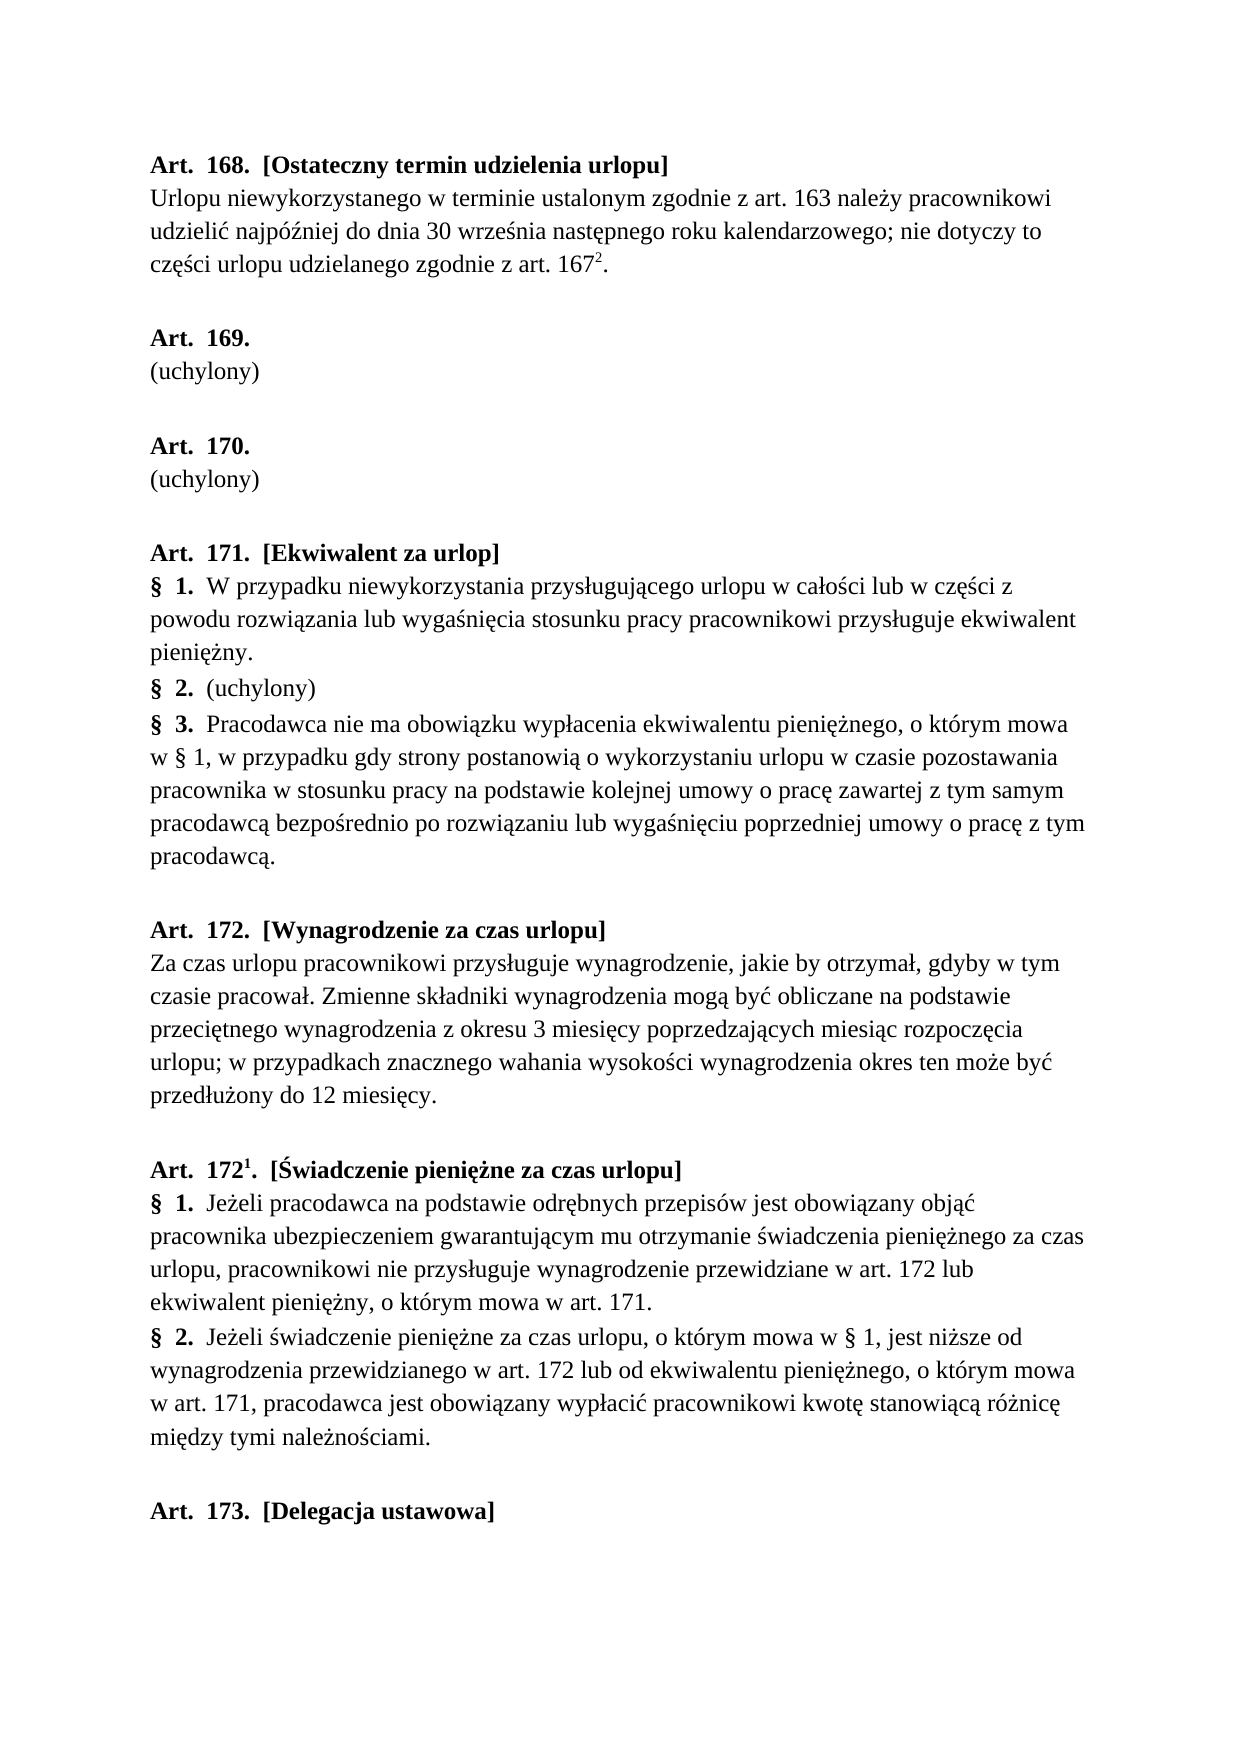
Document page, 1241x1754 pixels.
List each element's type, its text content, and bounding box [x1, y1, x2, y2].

text § 1. Jeżeli pracodawca na podstawie odrębnych przepisów jest obowiązany objąć pracownika ubezpieczeniem gwarantującym mu otrzymanie świadczenia pieniężnego za czas urlopu, pracownikowi nie przysługuje wynagrodzenie przewidziane w art. 172 lub ekwiwalent pieniężny, o którym mowa w art. 171. [150, 1188, 1090, 1316]
text Art. 168. [Ostateczny termin udzielenia urlopu] [150, 150, 1090, 179]
text § 2. (uchylony) [150, 673, 1090, 702]
text Art. 169. [150, 323, 1090, 352]
text Art. 171. [Ekwiwalent za urlop] [150, 538, 1090, 567]
text (uchylony) [150, 464, 1090, 493]
text Urlopu niewykorzystanego w terminie ustalonym zgodnie z art. 163 należy pracownikowi udzielić najpóźniej do dnia 30 września następnego roku kalendarzowego; nie dotyczy to części urlopu udzielanego zgodnie z art. 1672. [150, 183, 1090, 278]
text Art. 1721. [Świadczenie pieniężne za czas urlopu] [150, 1155, 1090, 1183]
text Art. 172. [Wynagrodzenie za czas urlopu] [150, 915, 1090, 944]
text § 1. W przypadku niewykorzystania przysługującego urlopu w całości lub w części z powodu rozwiązania lub wygaśnięcia stosunku pracy pracownikowi przysługuje ekwiwalent pieniężny. [150, 571, 1090, 666]
text (uchylony) [150, 356, 1090, 385]
text § 2. Jeżeli świadczenie pieniężne za czas urlopu, o którym mowa w § 1, jest niższe od wynagrodzenia przewidzianego w art. 172 lub od ekwiwalentu pieniężnego, o którym mowa w art. 171, pracodawca jest obowiązany wypłacić pracownikowi kwotę stanowiącą różnicę między tymi należnościami. [150, 1322, 1090, 1450]
text Za czas urlopu pracownikowi przysługuje wynagrodzenie, jakie by otrzymał, gdyby w tym czasie pracował. Zmienne składniki wynagrodzenia mogą być obliczane na podstawie przeciętnego wynagrodzenia z okresu 3 miesięcy poprzedzających miesiąc rozpoczęcia urlopu; w przypadkach znacznego wahania wysokości wynagrodzenia okres ten może być przedłużony do 12 miesięcy. [150, 948, 1090, 1109]
text Art. 170. [150, 431, 1090, 459]
text § 3. Pracodawca nie ma obowiązku wypłacenia ekwiwalentu pieniężnego, o którym mowa w § 1, w przypadku gdy strony postanowią o wykorzystaniu urlopu w czasie pozostawania pracownika w stosunku pracy na podstawie kolejnej umowy o pracę zawartej z tym samym pracodawcą bezpośrednio po rozwiązaniu lub wygaśnięciu poprzedniej umowy o pracę z tym pracodawcą. [150, 709, 1090, 869]
text Art. 173. [Delegacja ustawowa] [150, 1496, 1090, 1525]
